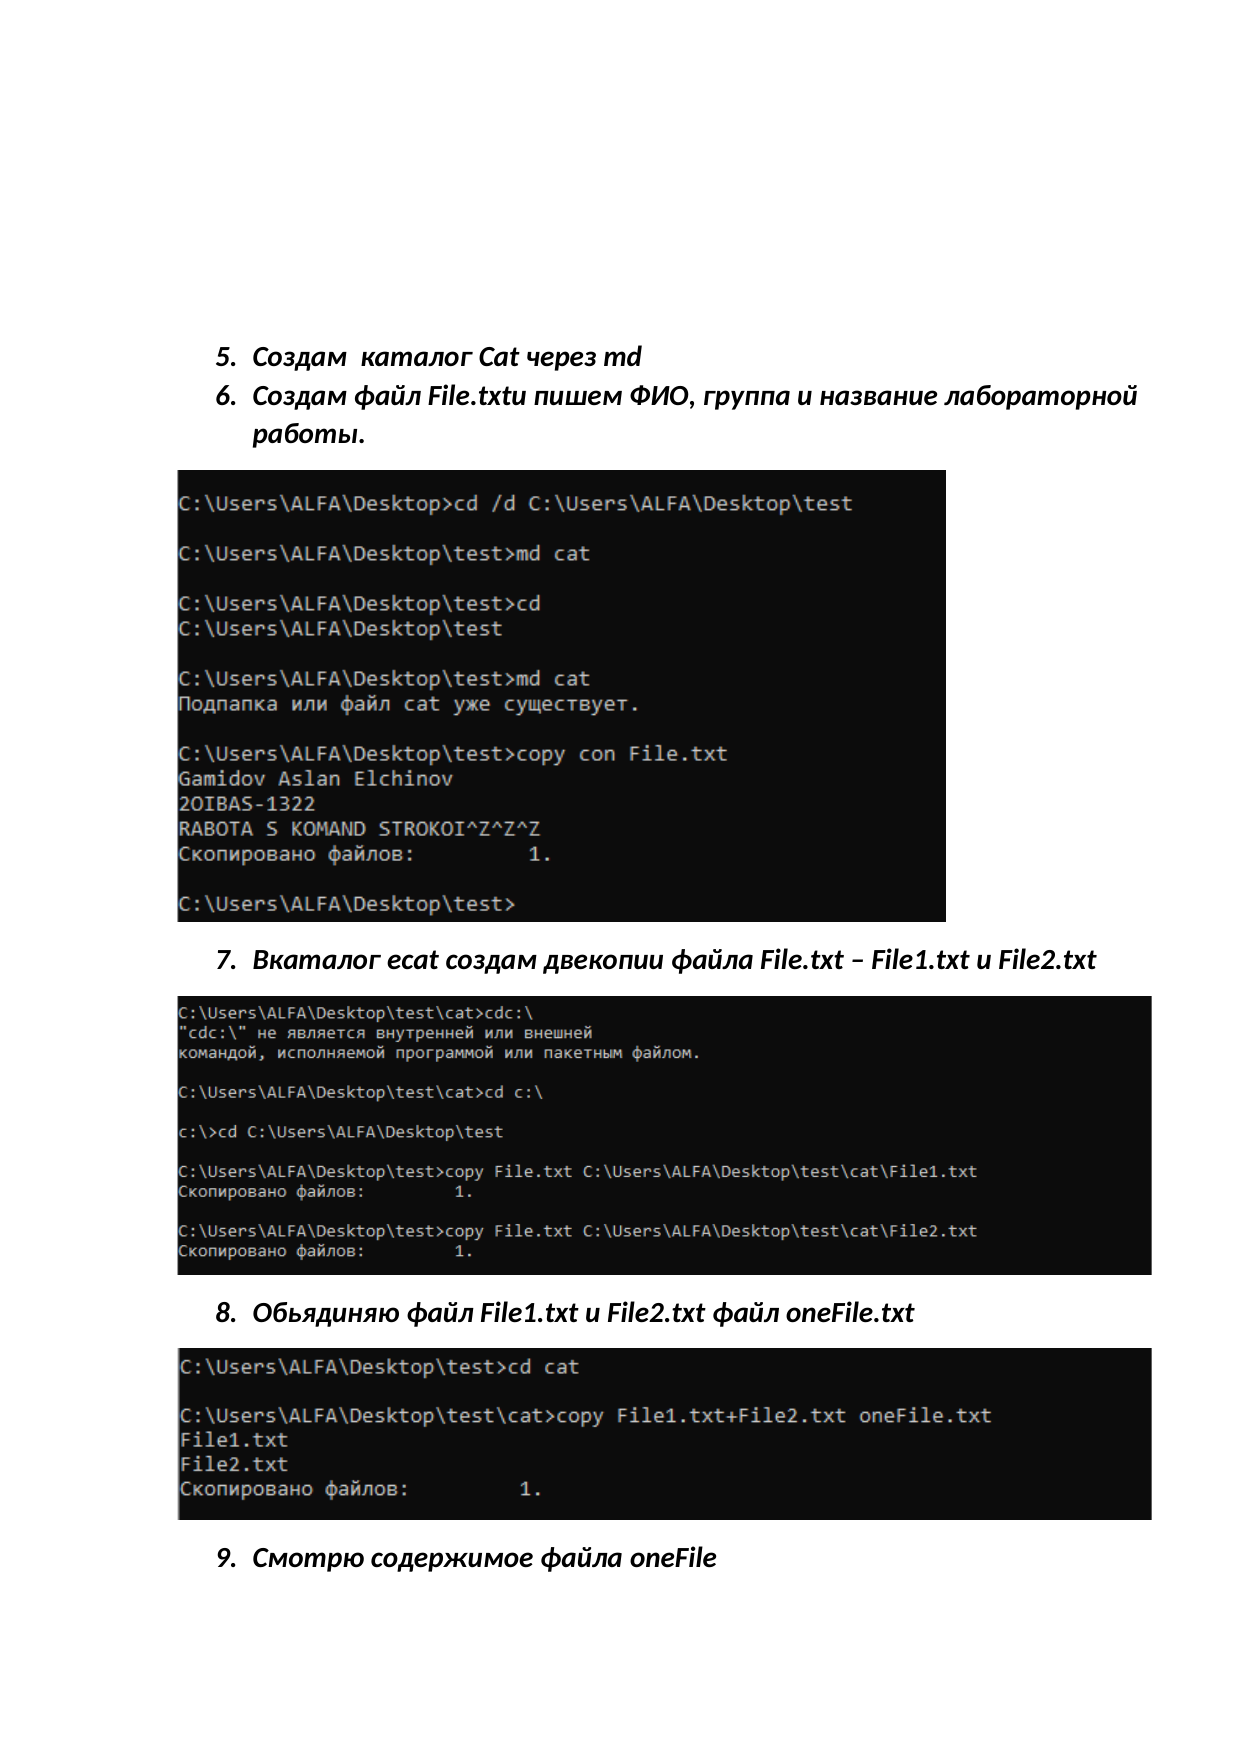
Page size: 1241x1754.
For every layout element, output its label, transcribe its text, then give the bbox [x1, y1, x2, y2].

picture [177, 470, 946, 922]
picture [177, 1348, 1152, 1520]
list Обьядиняю файл File1.txt и File2.txt файл oneFile.txt [215, 1294, 1152, 1329]
list Создам файл File.txtи пишем ФИО, группа и название лабораторной работы. [215, 377, 1152, 451]
list Смотрю содержимое файла oneFile [215, 1539, 1152, 1574]
list Создам каталог Cat через md [215, 338, 1152, 374]
list Вкаталог еcat создам двекопии файла File.txt – File1.txt и File2.txt [215, 941, 1152, 977]
picture [177, 996, 1152, 1275]
